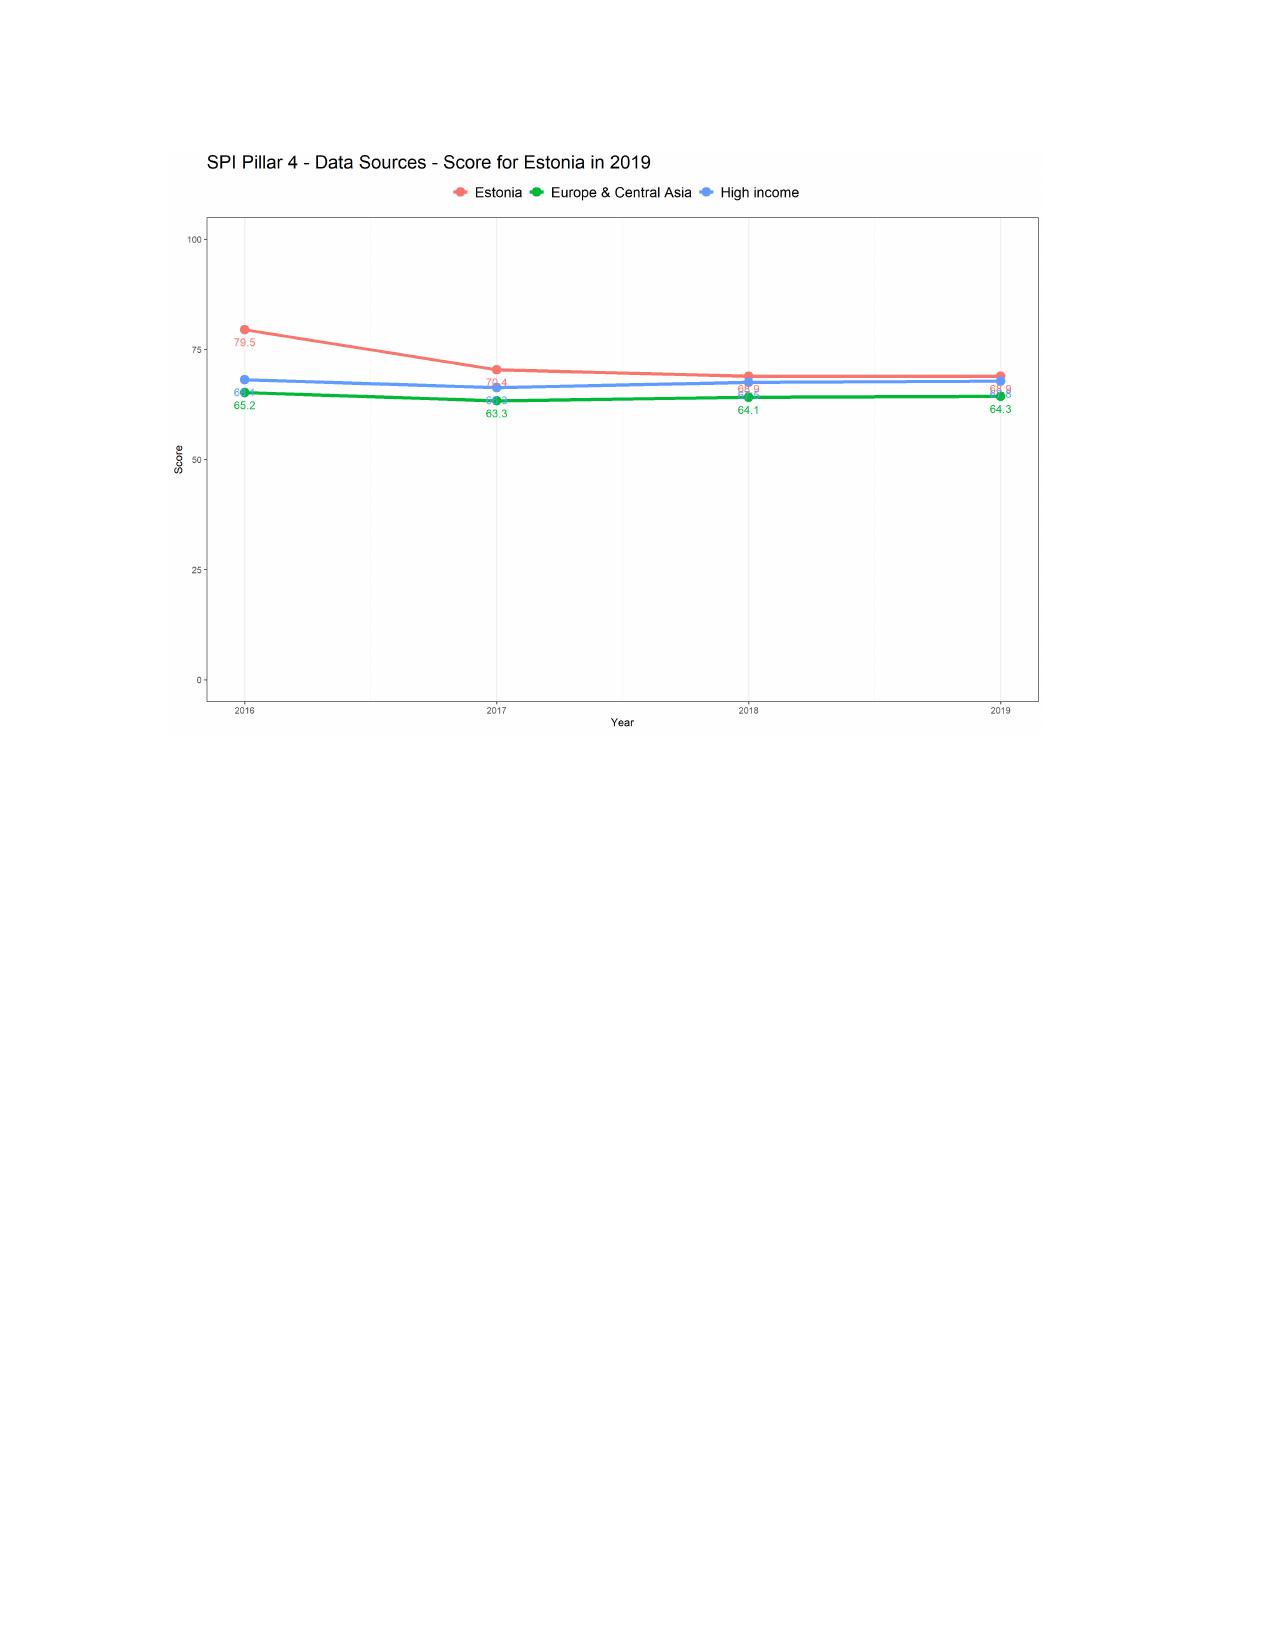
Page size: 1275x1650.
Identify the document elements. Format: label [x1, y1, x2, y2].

picture [168, 150, 1044, 734]
